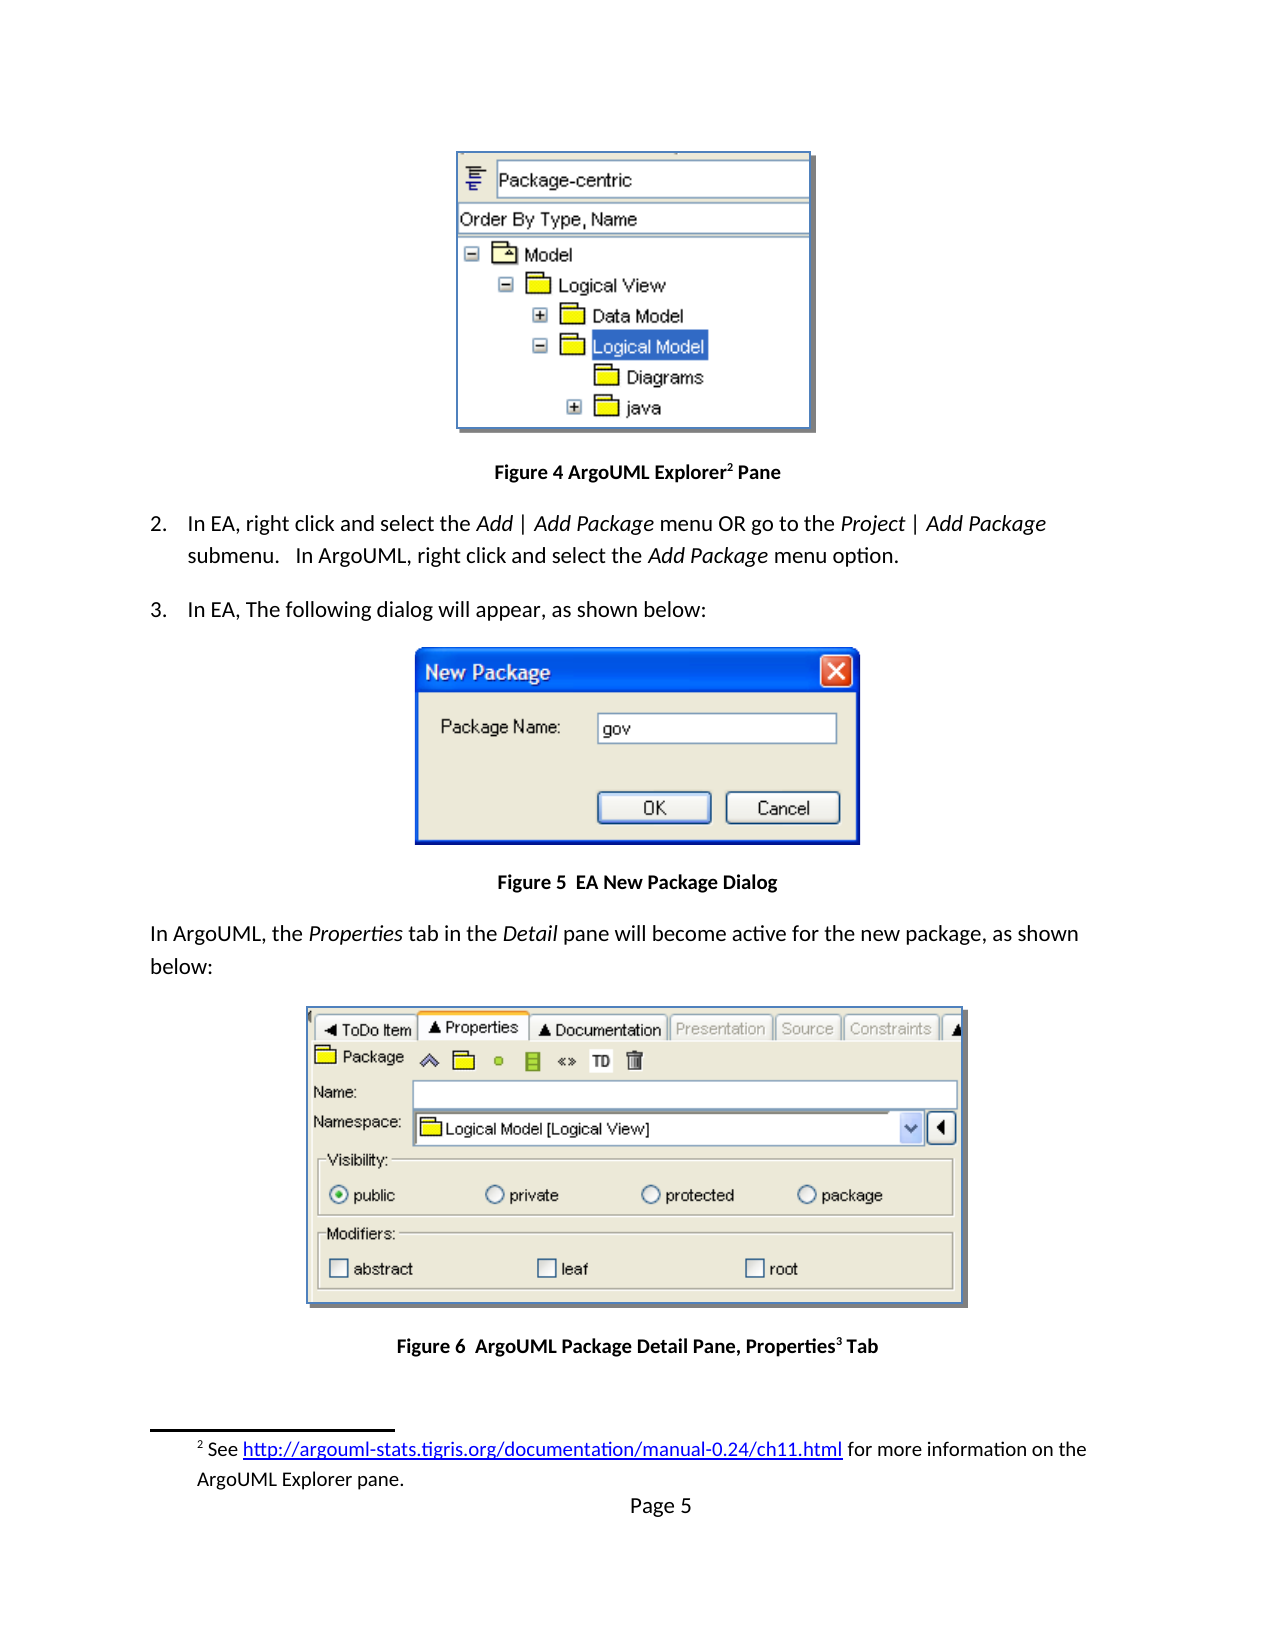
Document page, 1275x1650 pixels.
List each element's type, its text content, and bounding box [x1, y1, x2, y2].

text In ArgoUML, the Properties tab in the Detail pane will become active for the new package, as shown below: [150, 919, 1125, 980]
picture [308, 1008, 961, 1302]
list In EA, The following dialog will appear, as shown below: [150, 595, 1125, 623]
picture [414, 647, 861, 845]
picture [458, 153, 809, 427]
list In EA, right click and select the Add | Add Package menu OR go to the Project | Add Package submenu. In ArgoUML, right click and select the Add Package menu option. [150, 509, 1125, 570]
